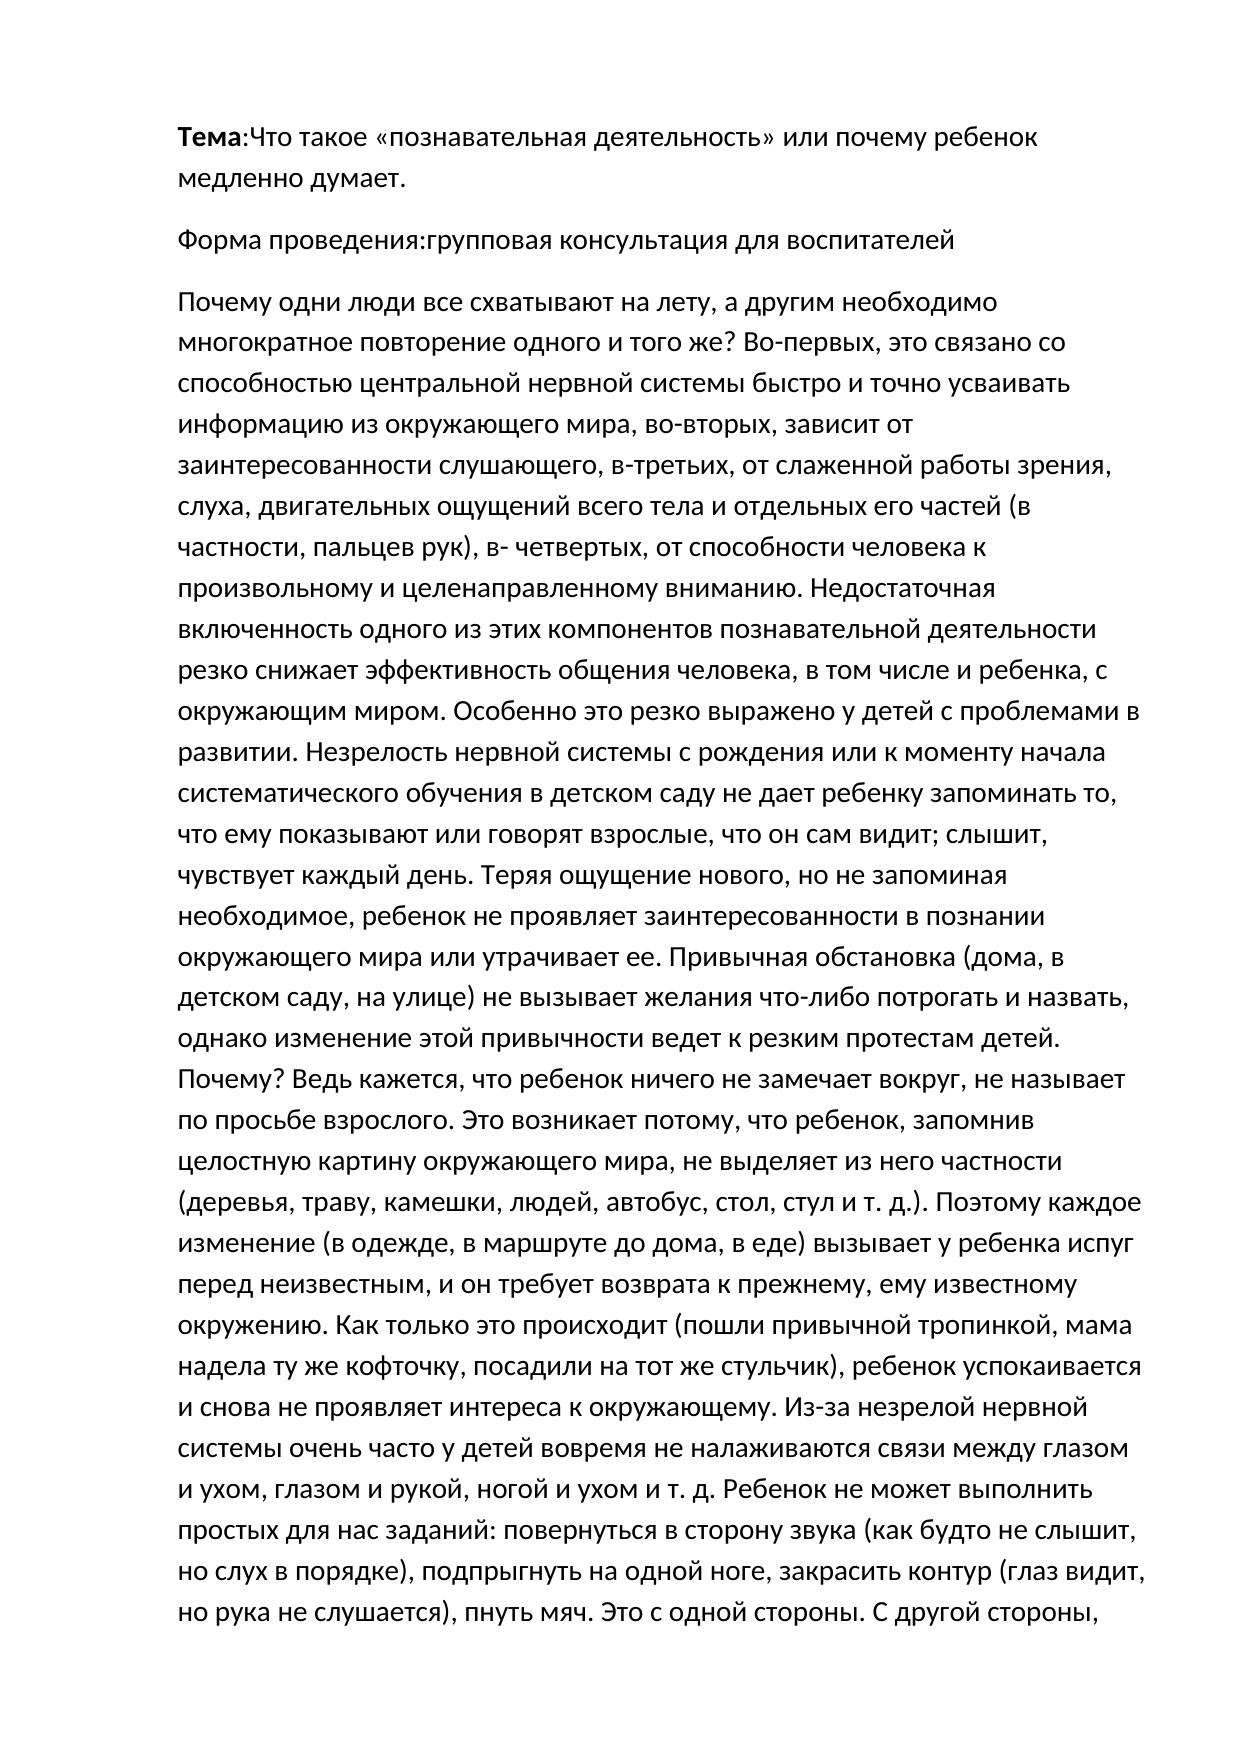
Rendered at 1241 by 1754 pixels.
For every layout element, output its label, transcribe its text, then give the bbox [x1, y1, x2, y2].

text Форма проведения:групповая консультация для воспитателей [177, 221, 1152, 256]
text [177, 283, 1152, 1628]
text Тема:Что такое «познавательная деятельность» или почему ребенок медленно думает. [177, 118, 1152, 195]
